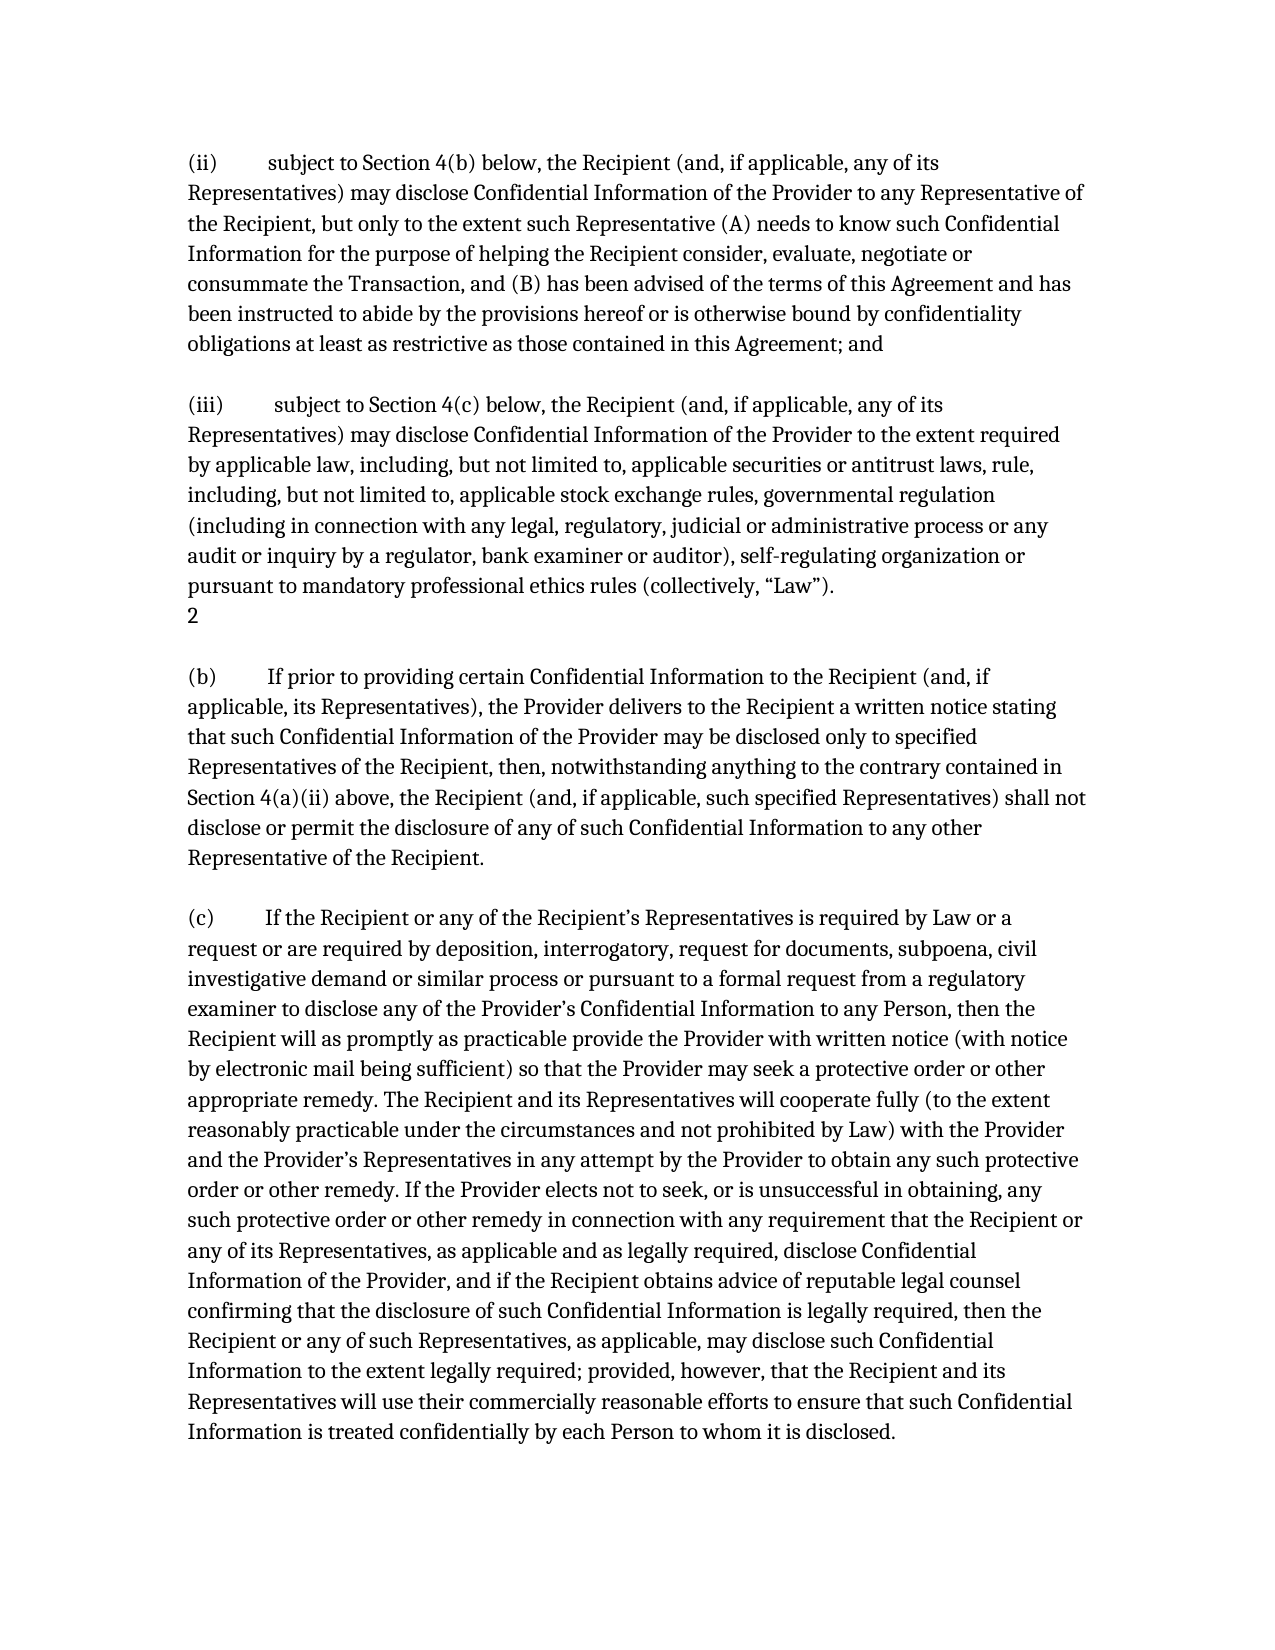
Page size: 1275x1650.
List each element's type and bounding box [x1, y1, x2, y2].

text [187, 150, 1087, 1475]
